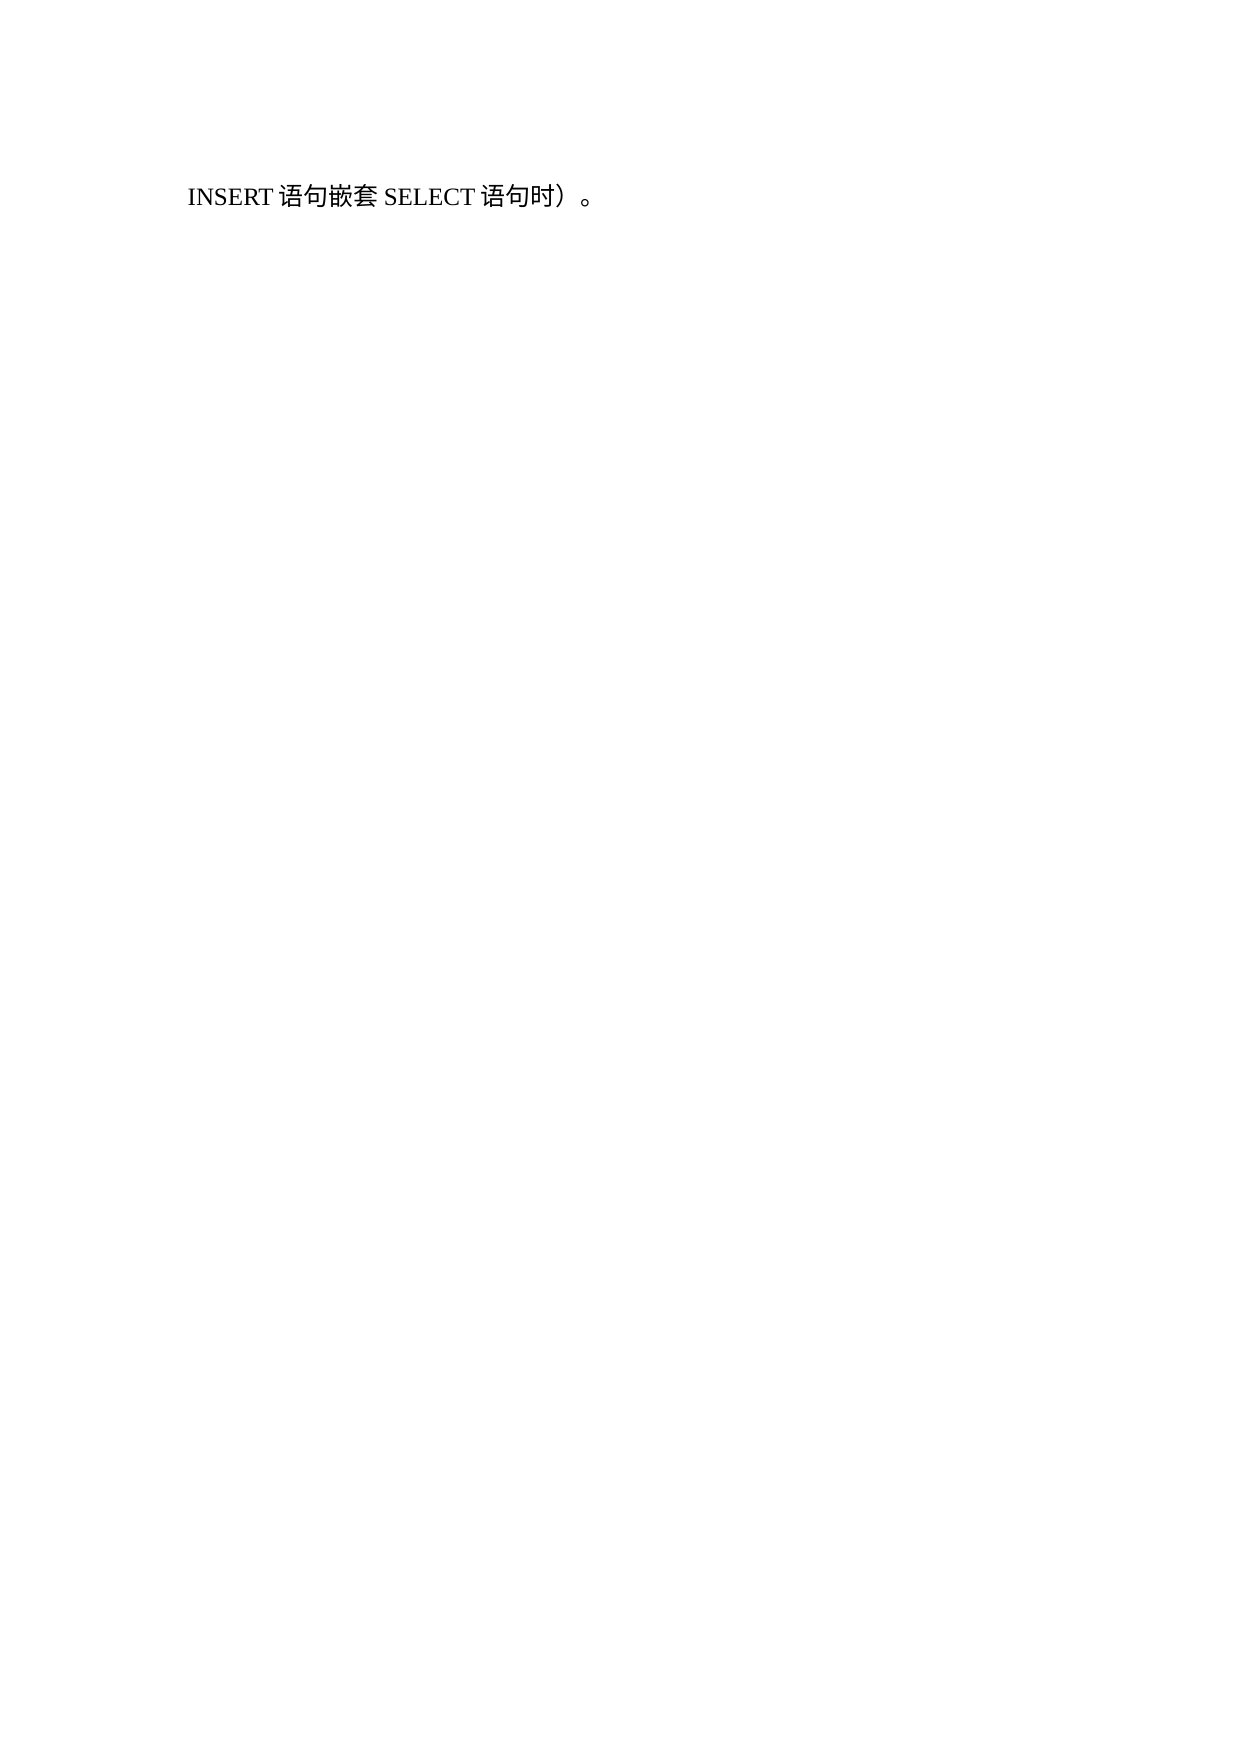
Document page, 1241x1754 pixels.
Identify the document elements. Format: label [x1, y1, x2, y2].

text [187, 162, 1053, 227]
